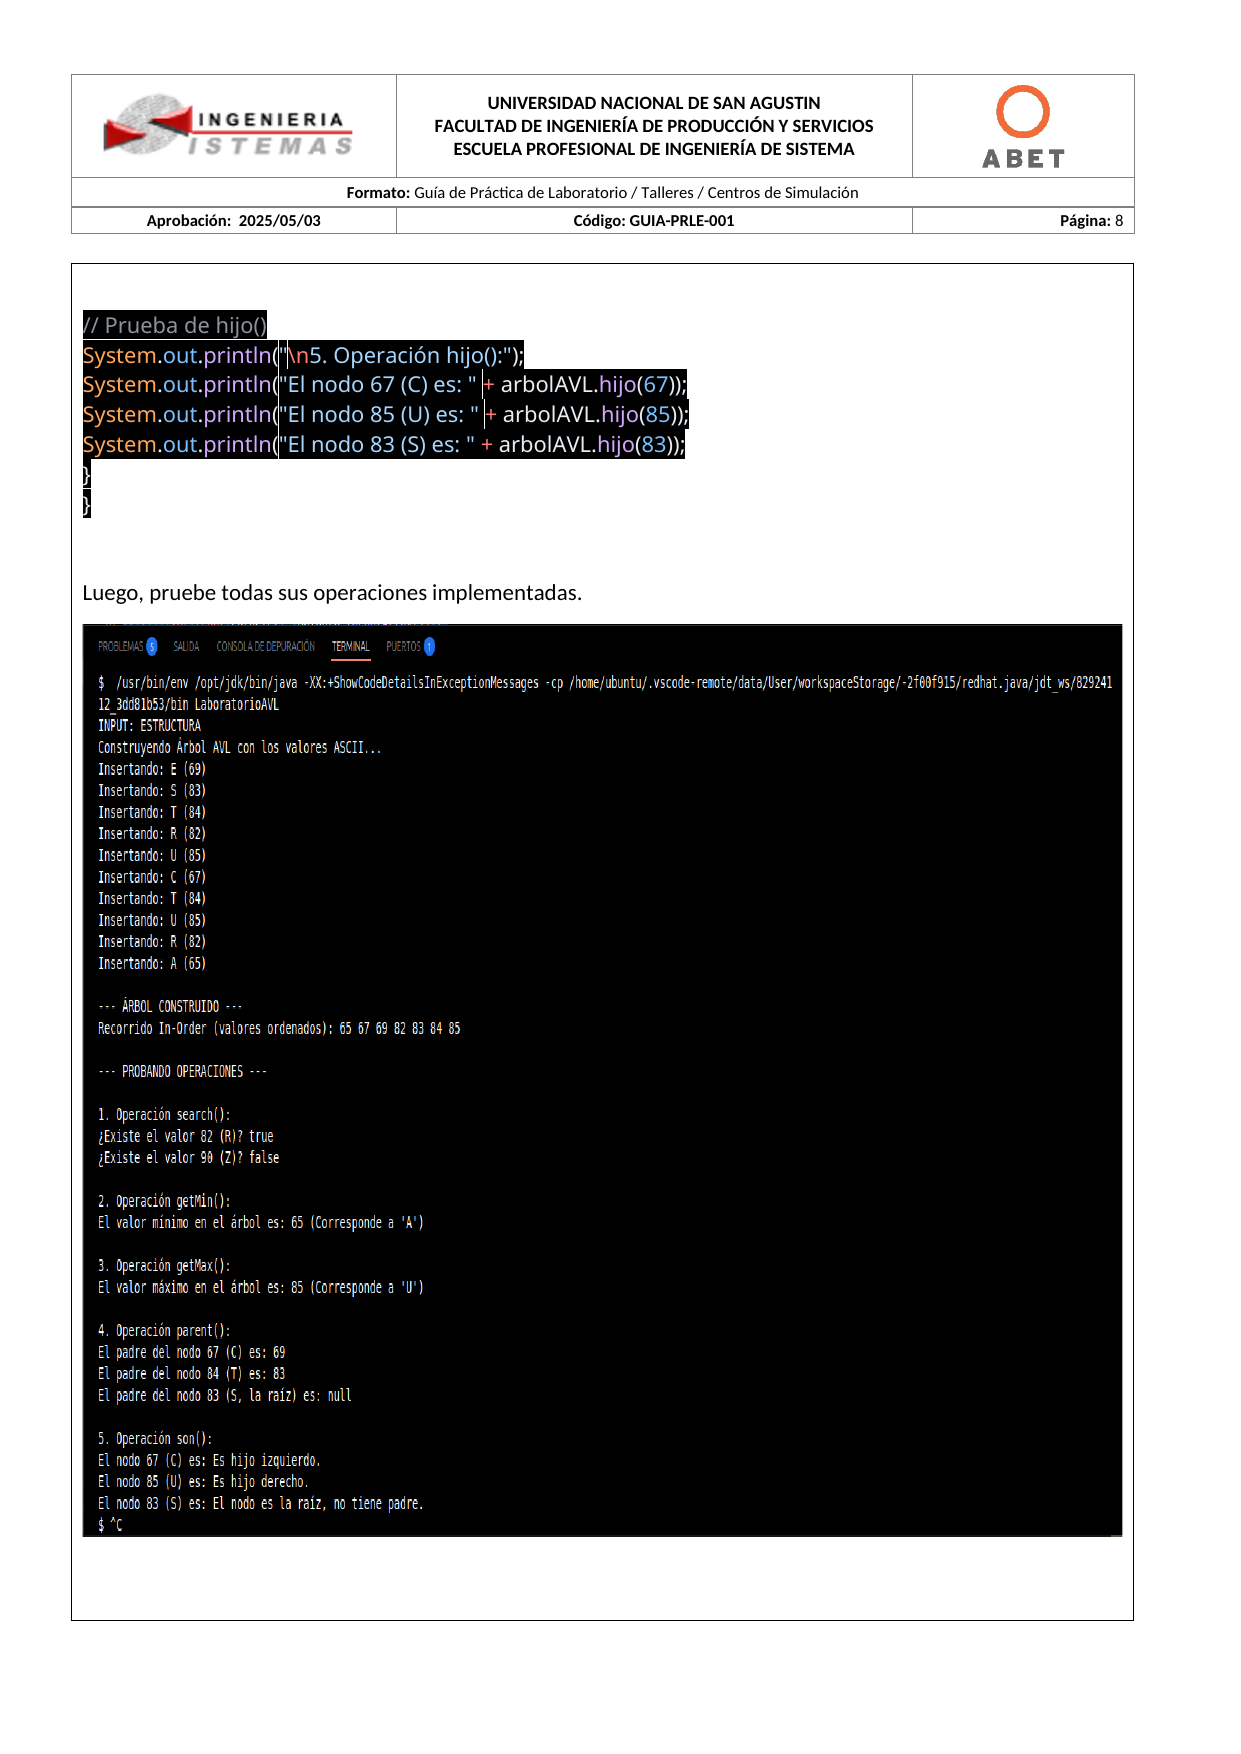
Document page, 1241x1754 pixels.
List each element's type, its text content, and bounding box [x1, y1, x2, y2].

picture [82, 624, 1123, 1537]
picture [981, 84, 1065, 168]
picture [103, 74, 353, 178]
